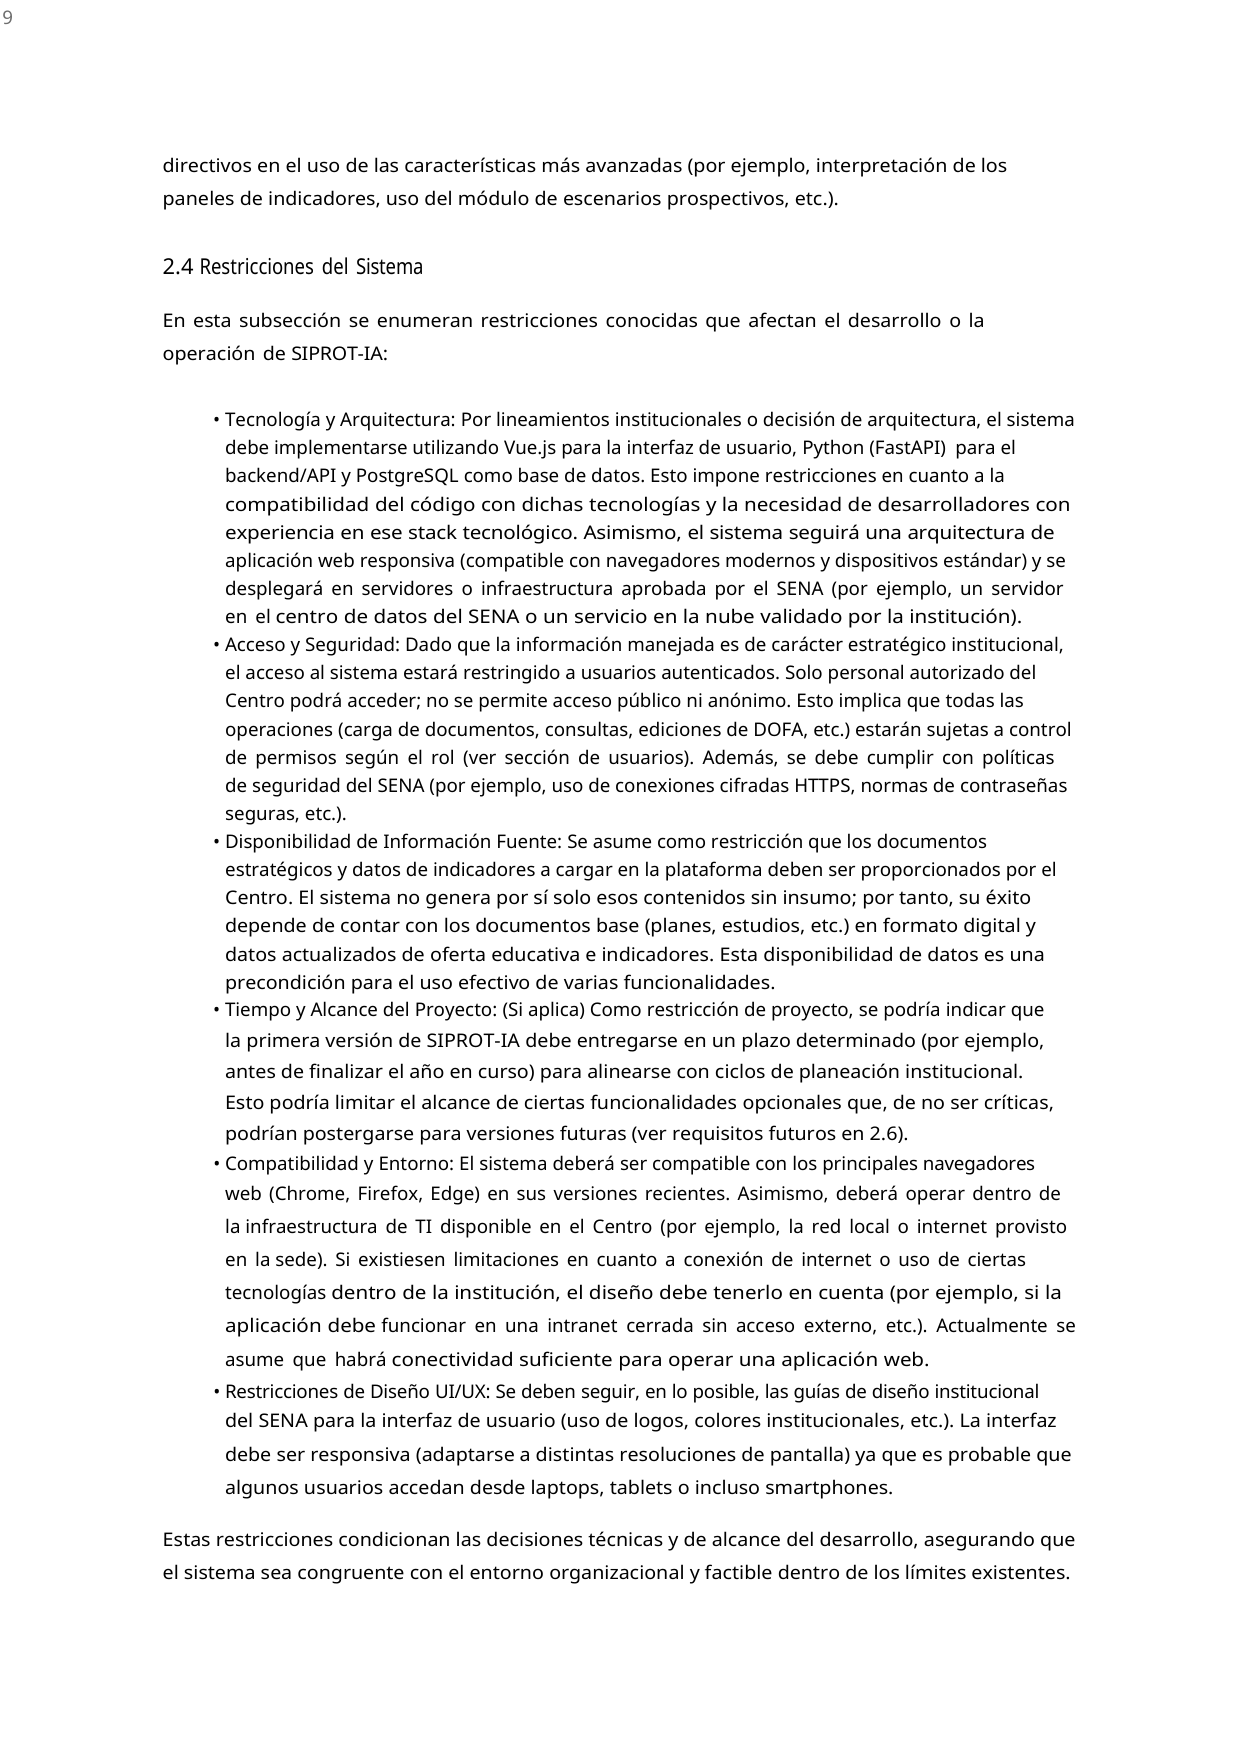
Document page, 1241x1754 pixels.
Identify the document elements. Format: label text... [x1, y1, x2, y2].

text directivos en el uso de las características más avanzadas (por ejemplo, interpretación de los paneles de indicadores, uso del módulo de escenarios prospectivos, etc.). [162, 152, 1078, 211]
list Restricciones de Diseño UI/UX: Se deben seguir, en lo posible, las guías de diseño institucional [213, 1379, 1078, 1403]
text web (Chrome, Firefox, Edge) en sus versiones recientes. Asimismo, deberá operar dentro de la infraestructura de TI disponible en el Centro (por ejemplo, la red local o internet provisto en la sede). Si existiesen limitaciones en cuanto a conexión de internet o uso de ciertas tecnologías dentro de la institución, el diseño debe tenerlo en cuenta (por ejemplo, si la aplicación debe funcionar en una intranet cerrada sin acceso externo, etc.). Actualmente se asume que habrá conectividad suficiente para operar una aplicación web. [225, 1180, 1078, 1371]
list Disponibilidad de Información Fuente: Se asume como restricción que los documentos estratégicos y datos de indicadores a cargar en la plataforma deben ser proporcionados por el Centro. El sistema no genera por sí solo esos contenidos sin insumo; por tanto, su éxito depende de contar con los documentos base (planes, estudios, etc.) en formato digital y datos actualizados de oferta educativa e indicadores. Esta disponibilidad de datos es una precondición para el uso efectivo de varias funcionalidades. [213, 826, 1071, 995]
text del SENA para la interfaz de usuario (uso de logos, colores institucionales, etc.). La interfaz debe ser responsiva (adaptarse a distintas resoluciones de pantalla) ya que es probable que algunos usuarios accedan desde laptops, tablets o incluso smartphones. [225, 1408, 1078, 1499]
list Tiempo y Alcance del Proyecto: (Si aplica) Como restricción de proyecto, se podría indicar que la primera versión de SIPROT-IA debe entregarse en un plazo determinado (por ejemplo, antes de finalizar el año en curso) para alinearse con ciclos de planeación institucional. Esto podría limitar el alcance de ciertas funcionalidades opcionales que, de no ser críticas, podrían postergarse para versiones futuras (ver requisitos futuros en 2.6). [213, 997, 1059, 1145]
subtitle Restricciones del Sistema [162, 251, 1078, 280]
list Compatibilidad y Entorno: El sistema deberá ser compatible con los principales navegadores [213, 1151, 1078, 1176]
list Tecnología y Arquitectura: Por lineamientos institucionales o decisión de arquitectura, el sistema debe implementarse utilizando Vue.js para la interfaz de usuario, Python (FastAPI) para el backend/API y PostgreSQL como base de datos. Esto impone restricciones en cuanto a la compatibilidad del código con dichas tecnologías y la necesidad de desarrolladores con experiencia en ese stack tecnológico. Asimismo, el sistema seguirá una arquitectura de aplicación web responsiva (compatible con navegadores modernos y dispositivos estándar) y se desplegará en servidores o infraestructura aprobada por el SENA (por ejemplo, un servidor en el centro de datos del SENA o un servicio en la nube validado por la institución). [213, 404, 1075, 629]
text Estas restricciones condicionan las decisiones técnicas y de alcance del desarrollo, asegurando que el sistema sea congruente con el entorno organizacional y factible dentro de los límites existentes. [162, 1526, 1078, 1585]
list Acceso y Seguridad: Dado que la información manejada es de carácter estratégico institucional, el acceso al sistema estará restringido a usuarios autenticados. Solo personal autorizado del Centro podrá acceder; no se permite acceso público ni anónimo. Esto implica que todas las operaciones (carga de documentos, consultas, ediciones de DOFA, etc.) estarán sujetas a control de permisos según el rol (ver sección de usuarios). Además, se debe cumplir con políticas de seguridad del SENA (por ejemplo, uso de conexiones cifradas HTTPS, normas de contraseñas seguras, etc.). [213, 629, 1077, 826]
text En esta subsección se enumeran restricciones conocidas que afectan el desarrollo o la operación de SIPROT-IA: [162, 307, 1078, 366]
